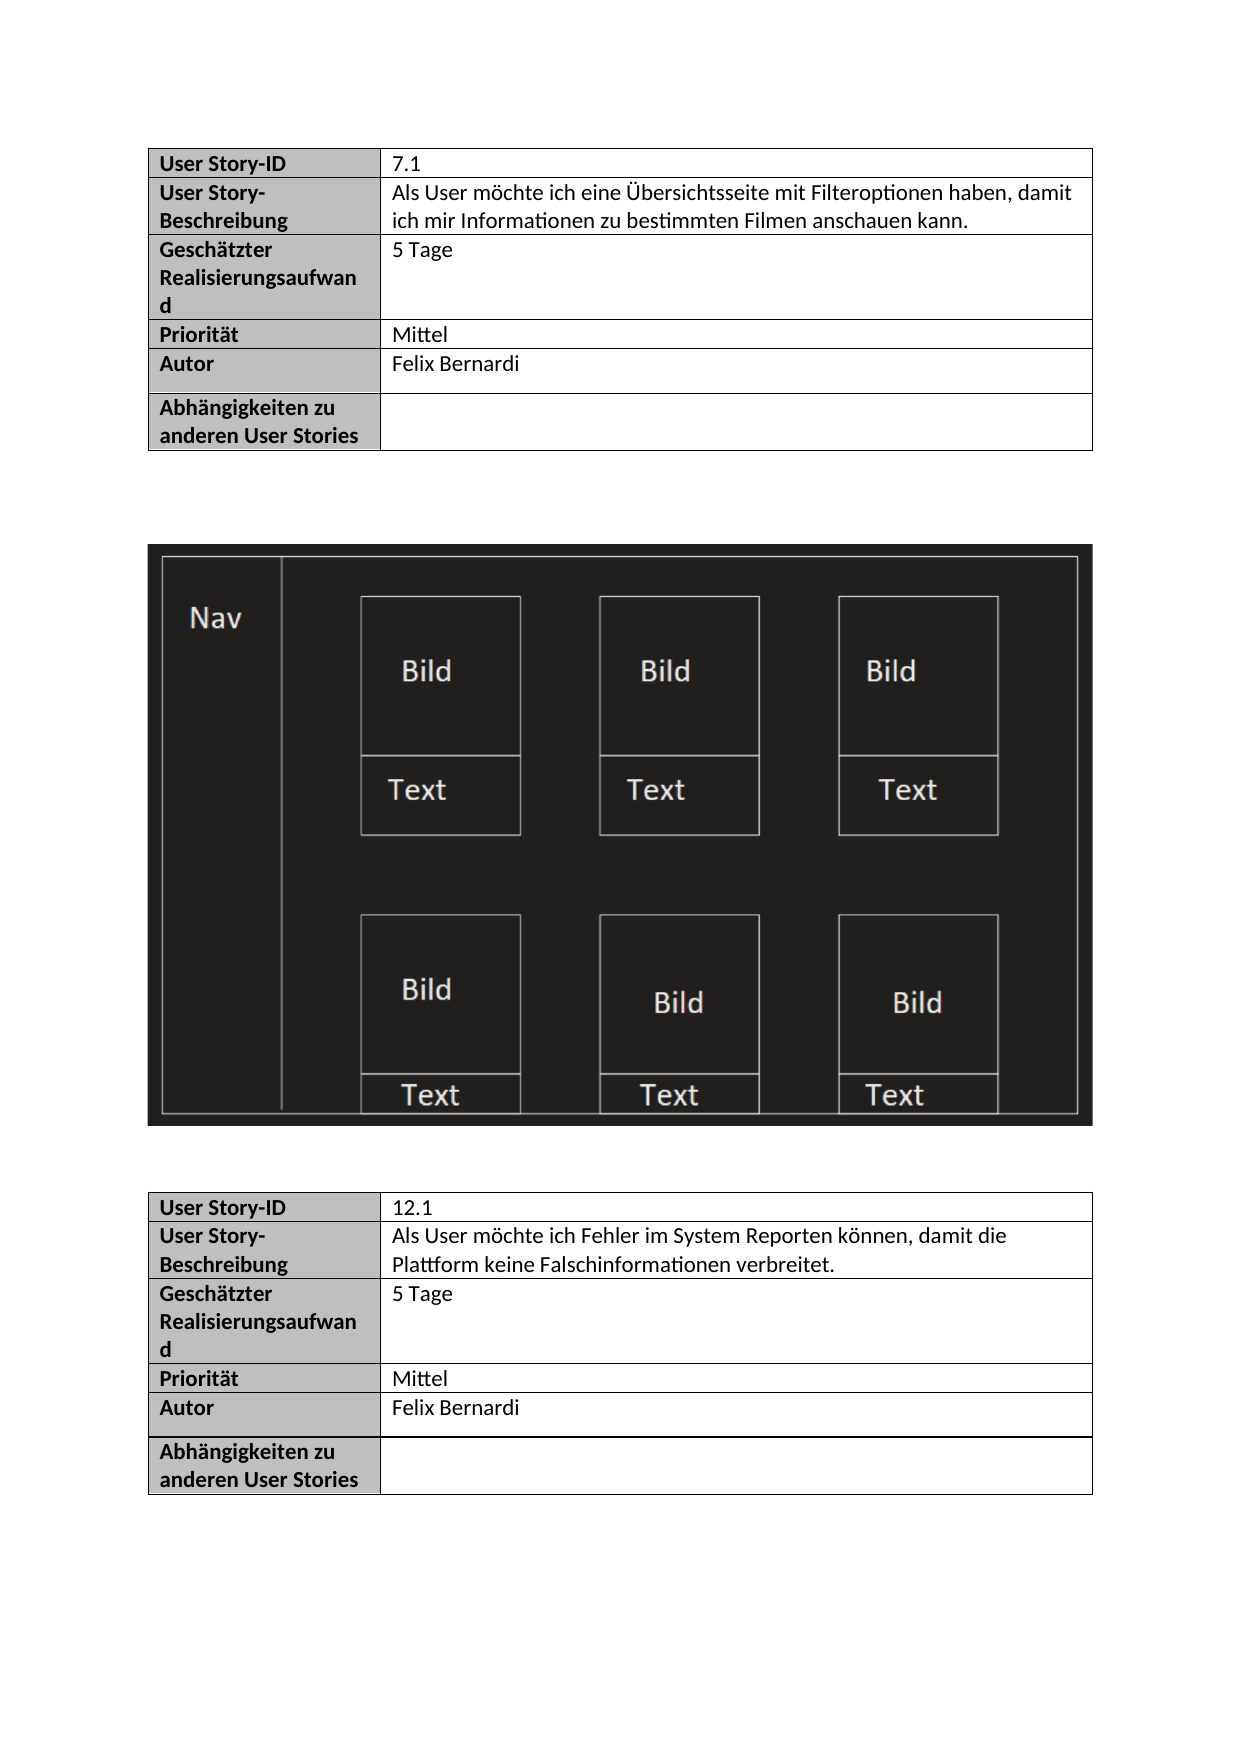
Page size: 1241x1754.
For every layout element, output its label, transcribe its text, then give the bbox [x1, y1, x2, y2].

table_header User Story-ID [149, 1193, 380, 1221]
table_cell Autor [149, 1393, 380, 1436]
table_cell Felix Bernardi [381, 349, 1092, 392]
table_cell Autor [149, 349, 380, 392]
table_cell Geschätzter Realisierungsaufwand [149, 1279, 380, 1363]
table_cell Als User möchte ich eine Übersichtsseite mit Filteroptionen haben, damit ich mir Informationen zu bestimmten Filmen anschauen kann. [381, 178, 1092, 234]
table_cell User Story-Beschreibung [149, 1222, 380, 1278]
table_cell 5 Tage [381, 1279, 1092, 1363]
table_cell Abhängigkeiten zu anderen User Stories [149, 394, 380, 449]
table_cell Priorität [149, 1364, 380, 1392]
table_cell User Story-Beschreibung [149, 178, 380, 234]
table_cell Mittel [381, 1364, 1092, 1392]
table_header 7.1 [381, 149, 1092, 177]
table_cell Priorität [149, 320, 380, 348]
table_header 12.1 [381, 1193, 1092, 1221]
table_cell Abhängigkeiten zu anderen User Stories [149, 1438, 380, 1493]
picture [147, 544, 1093, 1126]
table_cell 5 Tage [381, 235, 1092, 319]
table_cell [381, 394, 1092, 449]
table_cell Als User möchte ich Fehler im System Reporten können, damit die Plattform keine Falschinformationen verbreitet. [381, 1222, 1092, 1278]
table_header User Story-ID [149, 149, 380, 177]
table_cell [381, 1438, 1092, 1493]
table_cell Felix Bernardi [381, 1393, 1092, 1436]
table_cell Geschätzter Realisierungsaufwand [149, 235, 380, 319]
table_cell Mittel [381, 320, 1092, 348]
